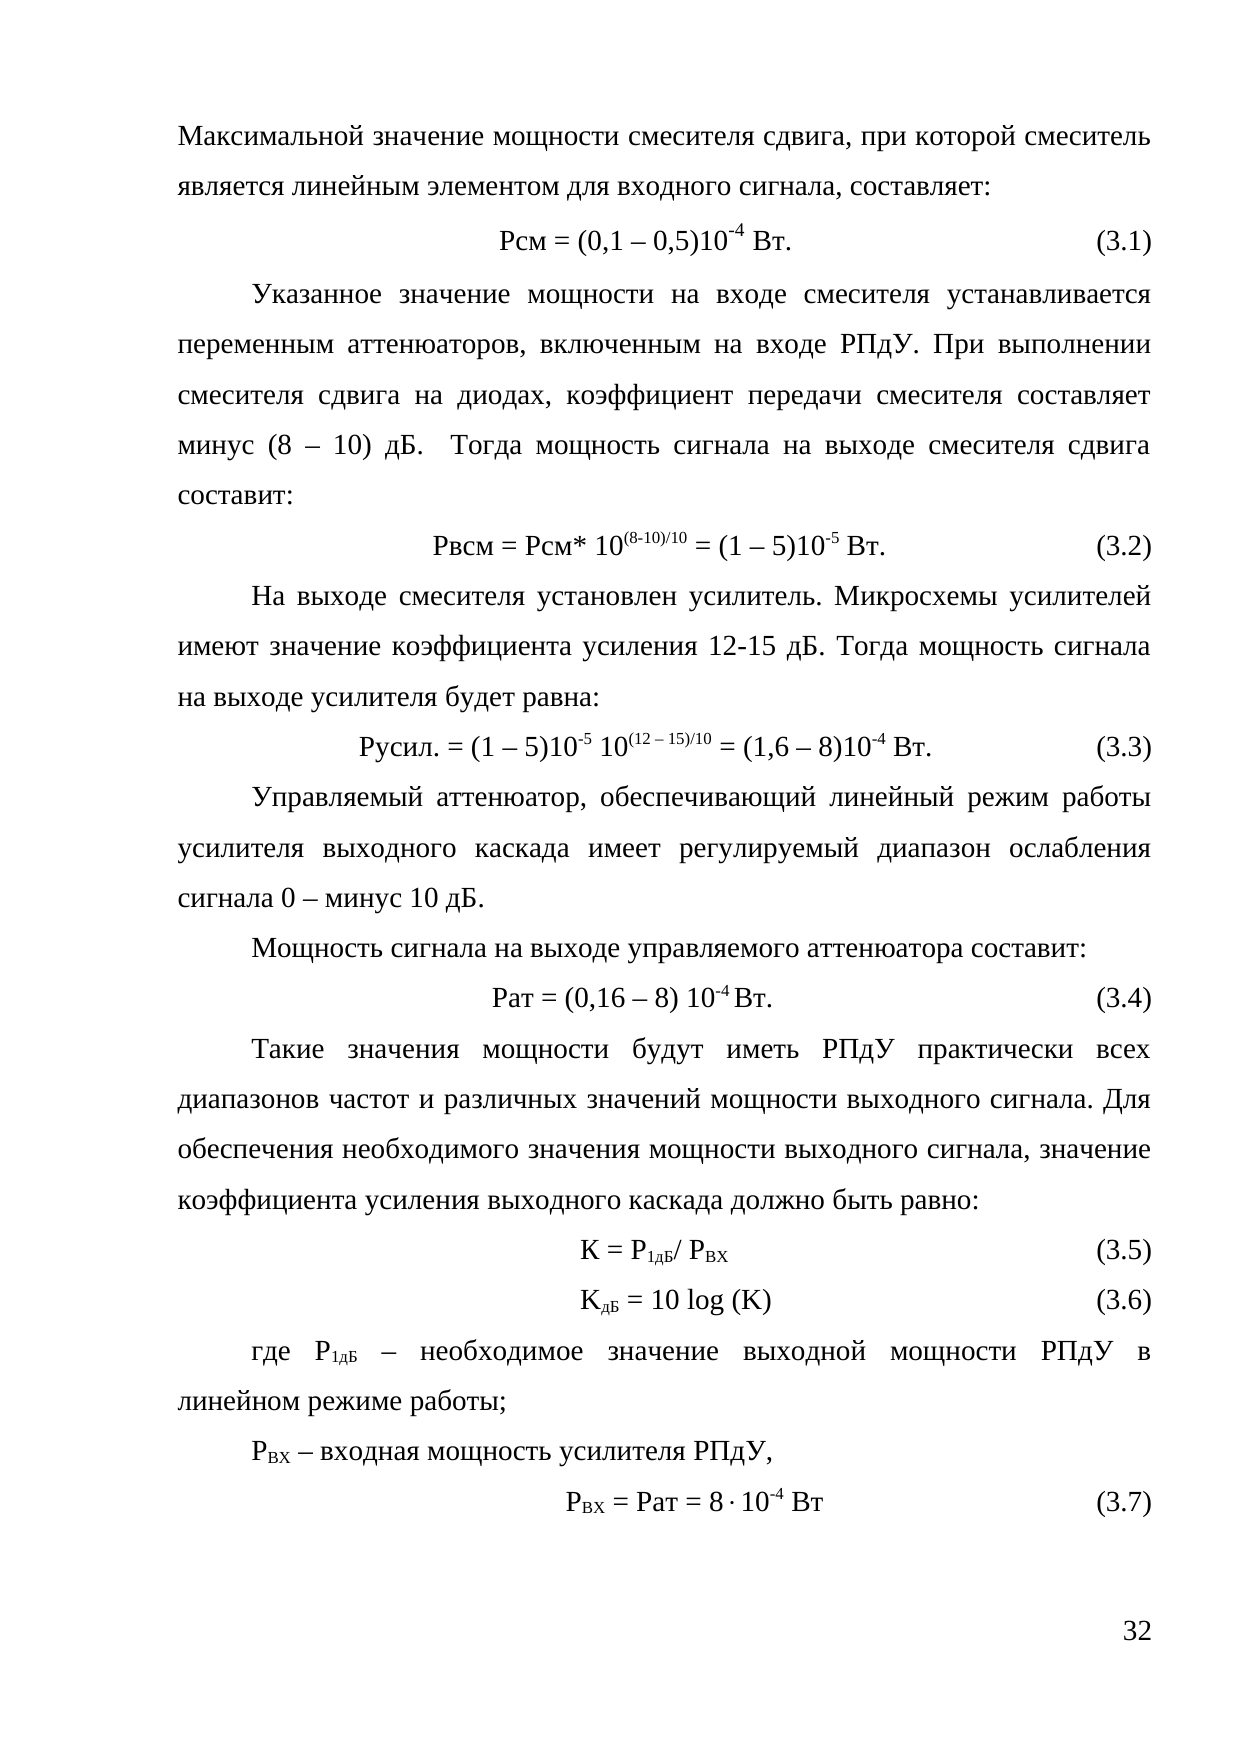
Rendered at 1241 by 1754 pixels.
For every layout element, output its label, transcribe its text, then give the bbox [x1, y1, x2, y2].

text Рат = (0,16 – 8) 10-4 Вт. (3.4) [177, 981, 1152, 1014]
text PВХ = Рат = 810-4 Вт (3.7) [177, 1484, 1152, 1517]
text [177, 118, 1152, 202]
text PВХ – входная мощность усилителя РПдУ, [177, 1433, 1152, 1467]
text Указанное значение мощности на входе смесителя устанавливается переменным аттенюаторов, включенным на входе РПдУ. При выполнении смесителя сдвига на диодах, коэффициент передачи смесителя составляет минус (8 – 10) дБ. Тогда мощность сигнала на выходе смесителя сдвига составит: [177, 276, 1152, 511]
text Мощность сигнала на выходе управляемого аттенюатора составит: [177, 930, 1152, 964]
text Рсм = (0,1 – 0,5)10-4 Вт. (3.1) [177, 219, 1152, 257]
text На выходе смесителя установлен усилитель. Микросхемы усилителей имеют значение коэффициента усиления 12-15 дБ. Тогда мощность сигнала на выходе усилителя будет равна: [177, 578, 1152, 712]
text Pвсм = Рсм* 10(8-10)/10 = (1 – 5)10-5 Вт. (3.2) [177, 528, 1152, 561]
text KдБ = 10 log (K) (3.6) [177, 1282, 1152, 1316]
text К = Р1дБ/ PВХ (3.5) [177, 1232, 1152, 1266]
text Такие значения мощности будут иметь РПдУ практически всех диапазонов частот и различных значений мощности выходного сигнала. Для обеспечения необходимого значения мощности выходного сигнала, значение коэффициента усиления выходного каскада должно быть равно: [177, 1031, 1152, 1215]
text Управляемый аттенюатор, обеспечивающий линейный режим работы усилителя выходного каскада имеет регулируемый диапазон ослабления сигнала 0 – минус 10 дБ. [177, 779, 1152, 913]
text где Р1дБ – необходимое значение выходной мощности РПдУ в линейном режиме работы; [177, 1333, 1152, 1417]
text Pусил. = (1 – 5)10-5 10(12 – 15)/10 = (1,6 – 8)10-4 Вт. (3.3) [177, 729, 1152, 763]
